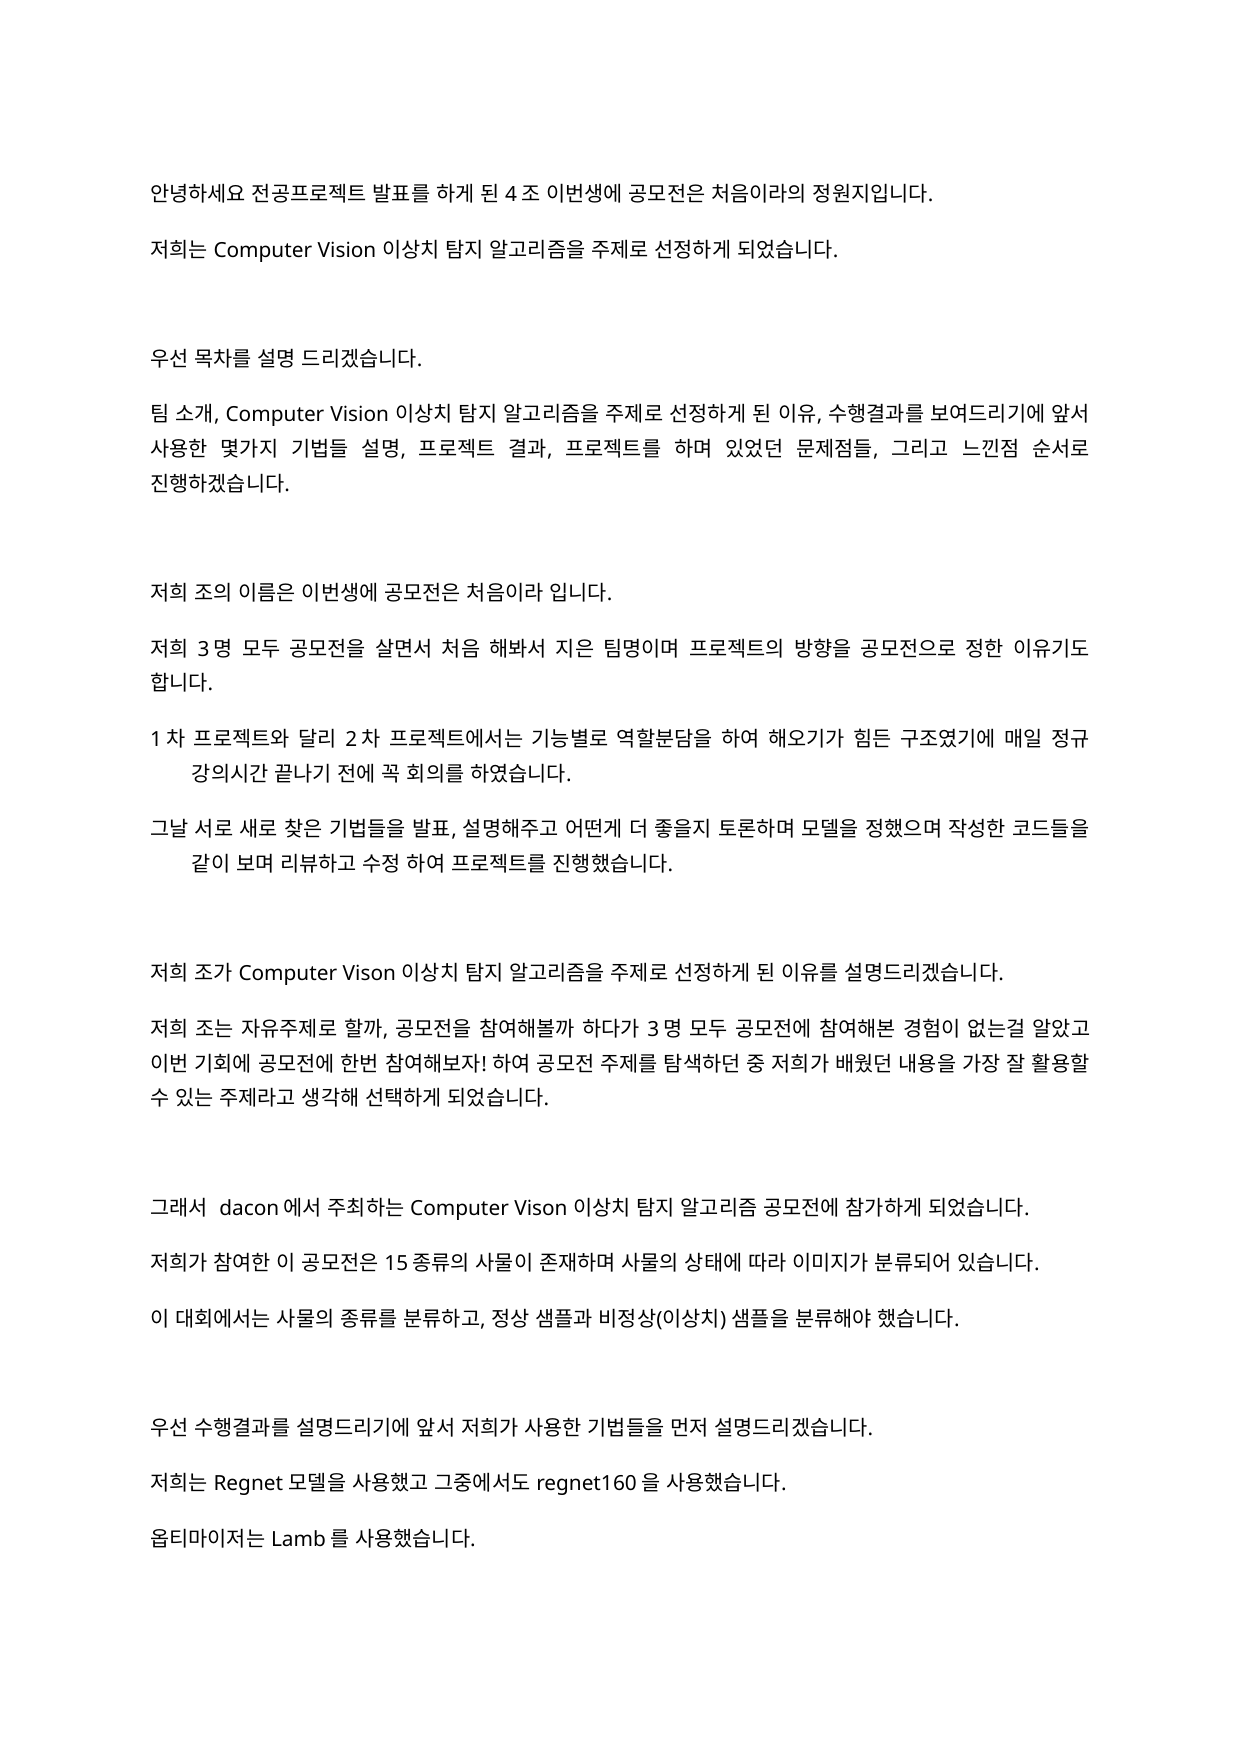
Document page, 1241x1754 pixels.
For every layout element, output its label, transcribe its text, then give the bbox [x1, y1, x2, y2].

text 우선 목차를 설명 드리겠습니다. [150, 342, 1090, 372]
text 팀 소개, Computer Vision 이상치 탐지 알고리즘을 주제로 선정하게 된 이유, 수행결과를 보여드리기에 앞서 사용한 몇가지 기법들 설명, 프로젝트 결과, 프로젝트를 하며 있었던 문제점들, 그리고 느낀점 순서로 진행하겠습니다. [150, 397, 1090, 497]
text 저희 조의 이름은 이번생에 공모전은 처음이라 입니다. [150, 576, 1090, 606]
text 저희 3명 모두 공모전을 살면서 처음 해봐서 지은 팀명이며 프로젝트의 방향을 공모전으로 정한 이유기도 합니다. [150, 632, 1090, 697]
text 저희 조는 자유주제로 할까, 공모전을 참여해볼까 하다가 3명 모두 공모전에 참여해본 경험이 없는걸 알았고 이번 기회에 공모전에 한번 참여해보자! 하여 공모전 주제를 탐색하던 중 저희가 배웠던 내용을 가장 잘 활용할 수 있는 주제라고 생각해 선택하게 되었습니다. [150, 1012, 1090, 1112]
text 우선 수행결과를 설명드리기에 앞서 저희가 사용한 기법들을 먼저 설명드리겠습니다. [150, 1411, 1090, 1441]
text 이 대회에서는 사물의 종류를 분류하고, 정상 샘플과 비정상(이상치) 샘플을 분류해야 했습니다. [150, 1302, 1090, 1332]
text 저희는 Computer Vision 이상치 탐지 알고리즘을 주제로 선정하게 되었습니다. [150, 233, 1090, 263]
text 저희 조가 Computer Vison 이상치 탐지 알고리즘을 주제로 선정하게 된 이유를 설명드리겠습니다. [150, 956, 1090, 987]
text 1차 프로젝트와 달리 2차 프로젝트에서는 기능별로 역할분담을 하여 해오기가 힘든 구조였기에 매일 정규 강의시간 끝나기 전에 꼭 회의를 하였습니다. [150, 722, 1090, 787]
text 옵티마이저는 Lamb를 사용했습니다. [150, 1522, 1090, 1553]
text 저희가 참여한 이 공모전은 15종류의 사물이 존재하며 사물의 상태에 따라 이미지가 분류되어 있습니다. [150, 1246, 1090, 1277]
text 저희는 Regnet 모델을 사용했고 그중에서도 regnet160을 사용했습니다. [150, 1467, 1090, 1497]
text 그날 서로 새로 찾은 기법들을 발표, 설명해주고 어떤게 더 좋을지 토론하며 모델을 정했으며 작성한 코드들을 같이 보며 리뷰하고 수정 하여 프로젝트를 진행했습니다. [150, 813, 1090, 878]
text 안녕하세요 전공프로젝트 발표를 하게 된 4조 이번생에 공모전은 처음이라의 정원지입니다. [150, 177, 1090, 207]
text 그래서 dacon에서 주최하는 Computer Vison 이상치 탐지 알고리즘 공모전에 참가하게 되었습니다. [150, 1191, 1090, 1221]
